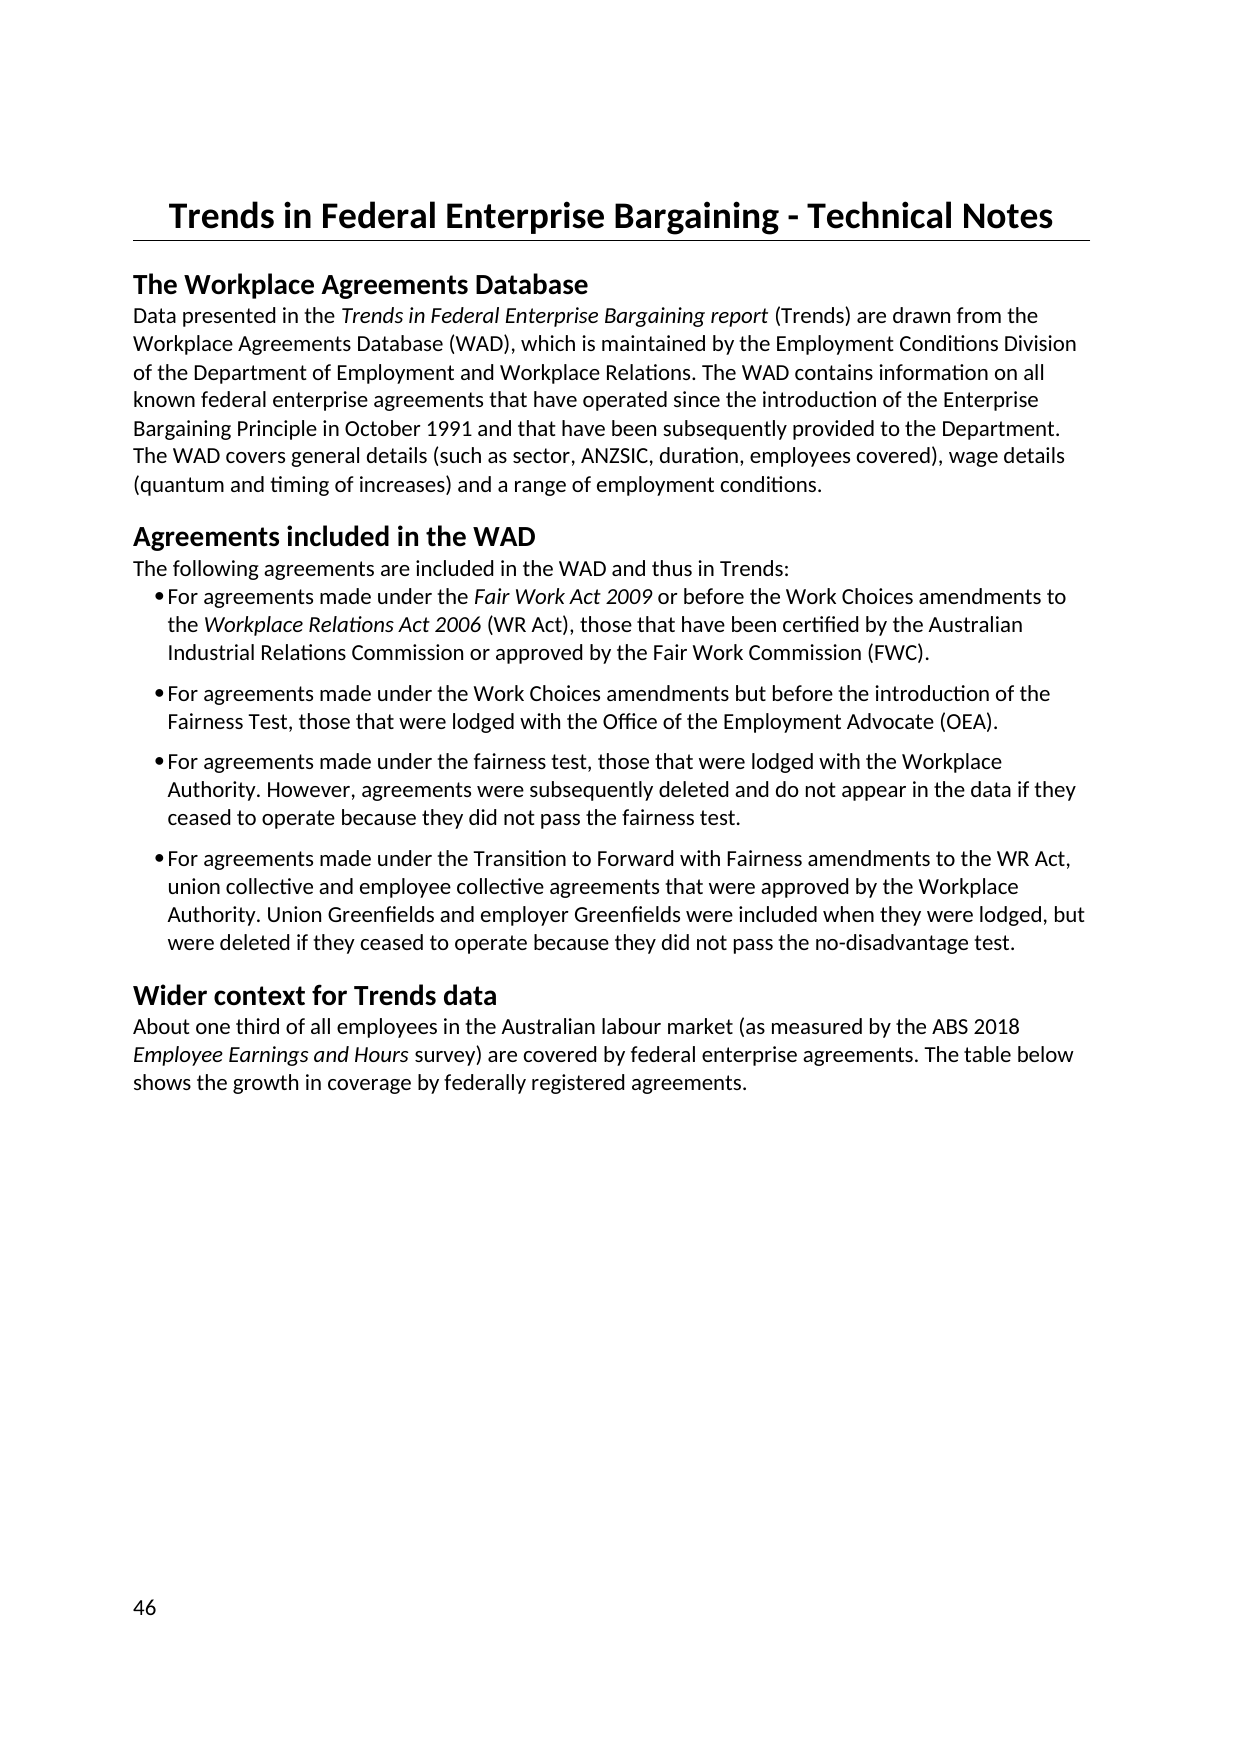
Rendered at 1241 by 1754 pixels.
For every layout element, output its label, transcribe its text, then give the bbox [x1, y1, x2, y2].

list For agreements made under the Fair Work Act 2009 or before the Work Choices amendments to the Workplace Relations Act 2006 (WR Act), those that have been certified by the Australian Industrial Relations Commission or approved by the Fair Work Commission (FWC). [155, 582, 1090, 666]
text About one third of all employees in the Australian labour market (as measured by the ABS 2018 Employee Earnings and Hours survey) are covered by federal enterprise agreements. The table below shows the growth in coverage by federally registered agreements. [133, 1012, 1090, 1096]
list For agreements made under the Work Choices amendments but before the introduction of the Fairness Test, those that were lodged with the Office of the Employment Advocate (OEA). [155, 679, 1090, 735]
list For agreements made under the fairness test, those that were lodged with the Workplace Authority. However, agreements were subsequently deleted and do not appear in the data if they ceased to operate because they did not pass the fairness test. [155, 747, 1090, 831]
subtitle Agreements included in the WAD [133, 518, 1090, 554]
list For agreements made under the Transition to Forward with Fairness amendments to the WR Act, union collective and employee collective agreements that were approved by the Workplace Authority. Union Greenfields and employer Greenfields were included when they were lodged, but were deleted if they ceased to operate because they did not pass the no-disadvantage test. [155, 844, 1090, 956]
subtitle Wider context for Trends data [133, 977, 1090, 1012]
subtitle The Workplace Agreements Database [133, 266, 1090, 302]
text Data presented in the Trends in Federal Enterprise Bargaining report (Trends) are drawn from the Workplace Agreements Database (WAD), which is maintained by the Employment Conditions Division of the Department of Employment and Workplace Relations. The WAD contains information on all known federal enterprise agreements that have operated since the introduction of the Enterprise Bargaining Principle in October 1991 and that have been subsequently provided to the Department. The WAD covers general details (such as sector, ANZSIC, duration, employees covered), wage details (quantum and timing of increases) and a range of employment conditions. [133, 302, 1090, 498]
subtitle Trends in Federal Enterprise Bargaining - Technical Notes [133, 192, 1090, 240]
text The following agreements are included in the WAD and thus in Trends: [133, 554, 1090, 582]
